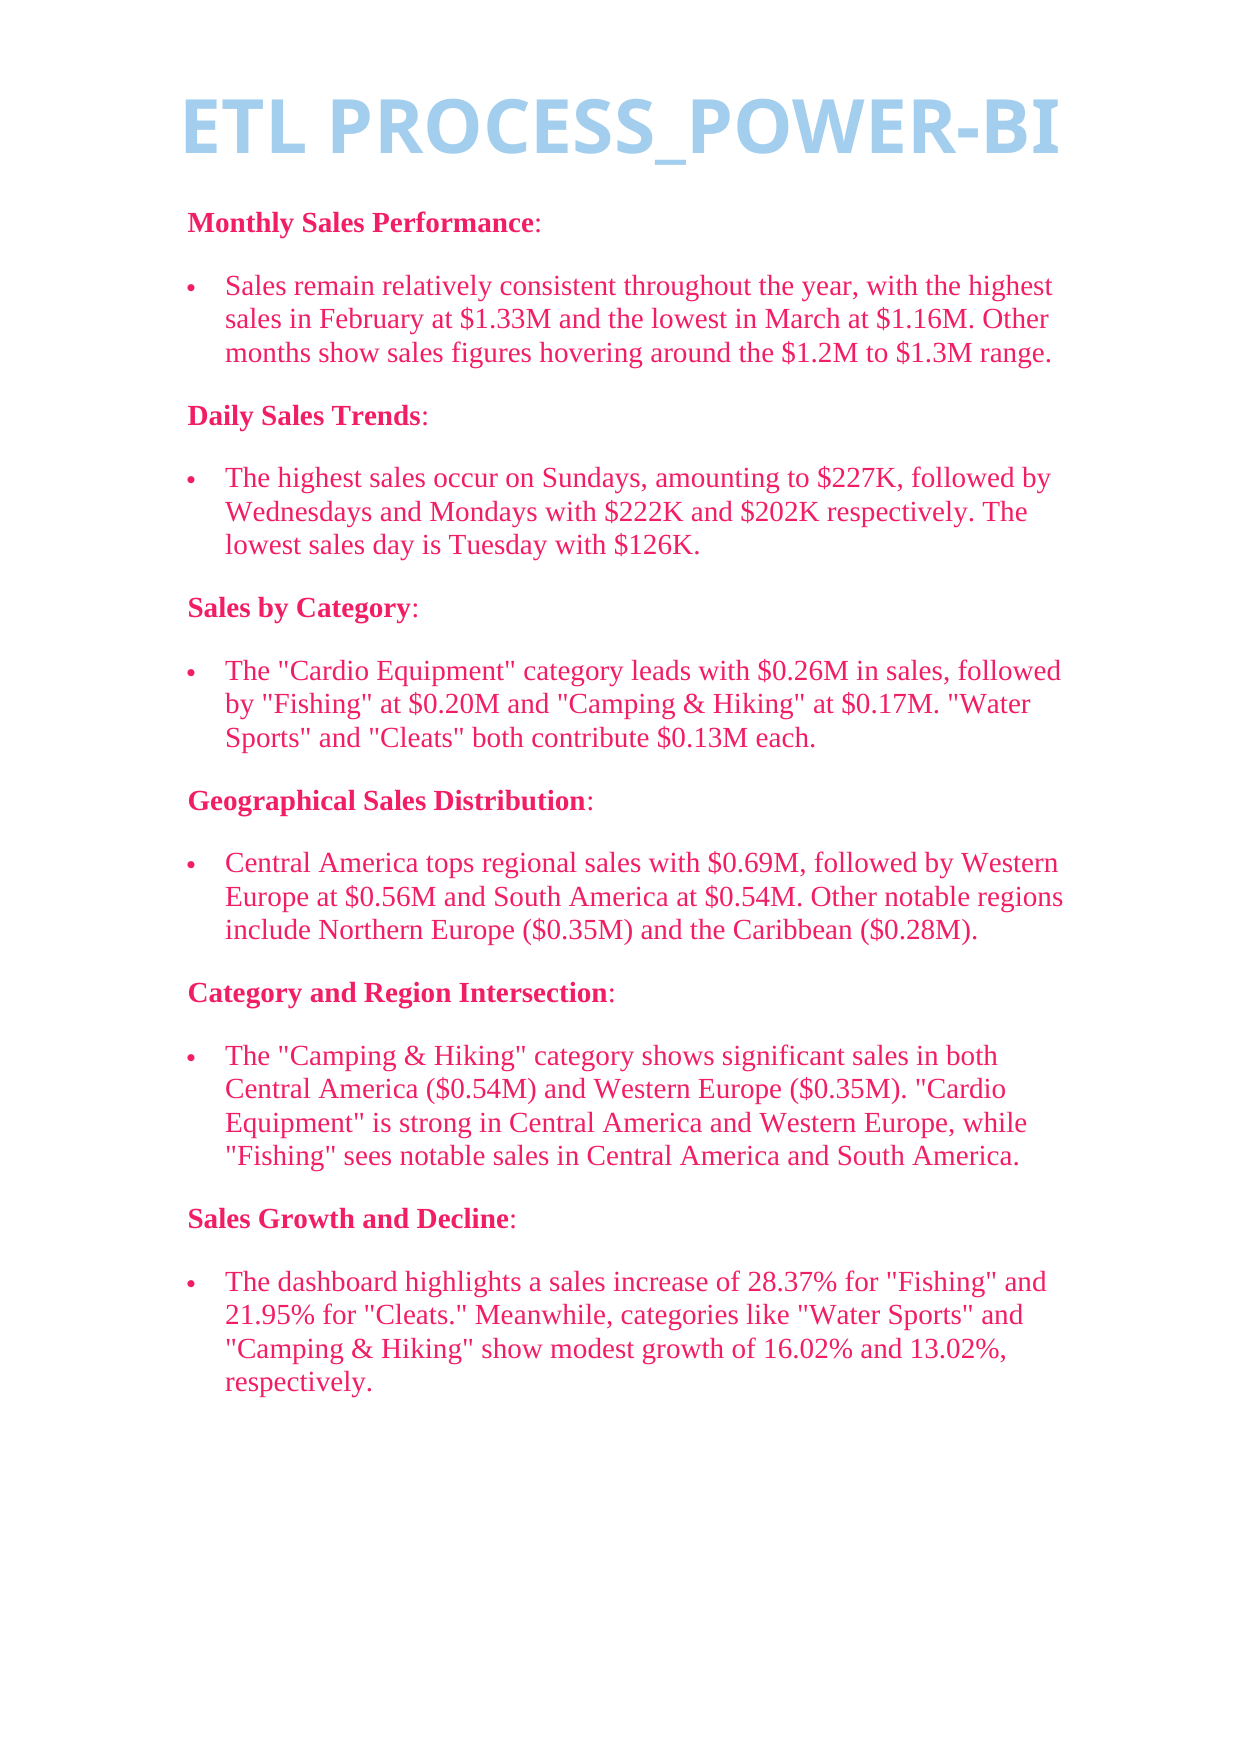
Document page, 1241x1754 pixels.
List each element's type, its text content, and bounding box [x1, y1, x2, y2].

list The "Cardio Equipment" category leads with $0.26M in sales, followed by "Fishing" at $0.20M and "Camping & Hiking" at $0.17M. "Water Sports" and "Cleats" both contribute $0.13M each. [187, 653, 1090, 753]
list The "Camping & Hiking" category shows significant sales in both Central America ($0.54M) and Western Europe ($0.35M). "Cardio Equipment" is strong in Central America and Western Europe, while "Fishing" sees notable sales in Central America and South America. [187, 1038, 1090, 1172]
list The highest sales occur on Sundays, amounting to $227K, followed by Wednesdays and Mondays with $222K and $202K respectively. The lowest sales day is Tuesday with $126K. [187, 460, 1090, 561]
text  Sales Growth and Decline: [150, 1201, 1090, 1235]
text  Geographical Sales Distribution: [150, 783, 1090, 816]
list Central America tops regional sales with $0.69M, followed by Western Europe at $0.56M and South America at $0.54M. Other notable regions include Northern Europe ($0.35M) and the Caribbean ($0.28M). [187, 845, 1090, 946]
text  Monthly Sales Performance: [150, 205, 1090, 239]
list Sales remain relatively consistent throughout the year, with the highest sales in February at $1.33M and the lowest in March at $1.16M. Other months show sales figures hovering around the $1.2M to $1.3M range. [187, 268, 1090, 368]
text  Category and Region Intersection: [150, 975, 1090, 1009]
text  Sales by Category: [150, 590, 1090, 624]
list The dashboard highlights a sales increase of 28.37% for "Fishing" and 21.95% for "Cleats." Meanwhile, categories like "Water Sports" and "Camping & Hiking" show modest growth of 16.02% and 13.02%, respectively. [187, 1264, 1090, 1398]
text  Daily Sales Trends: [150, 398, 1090, 431]
